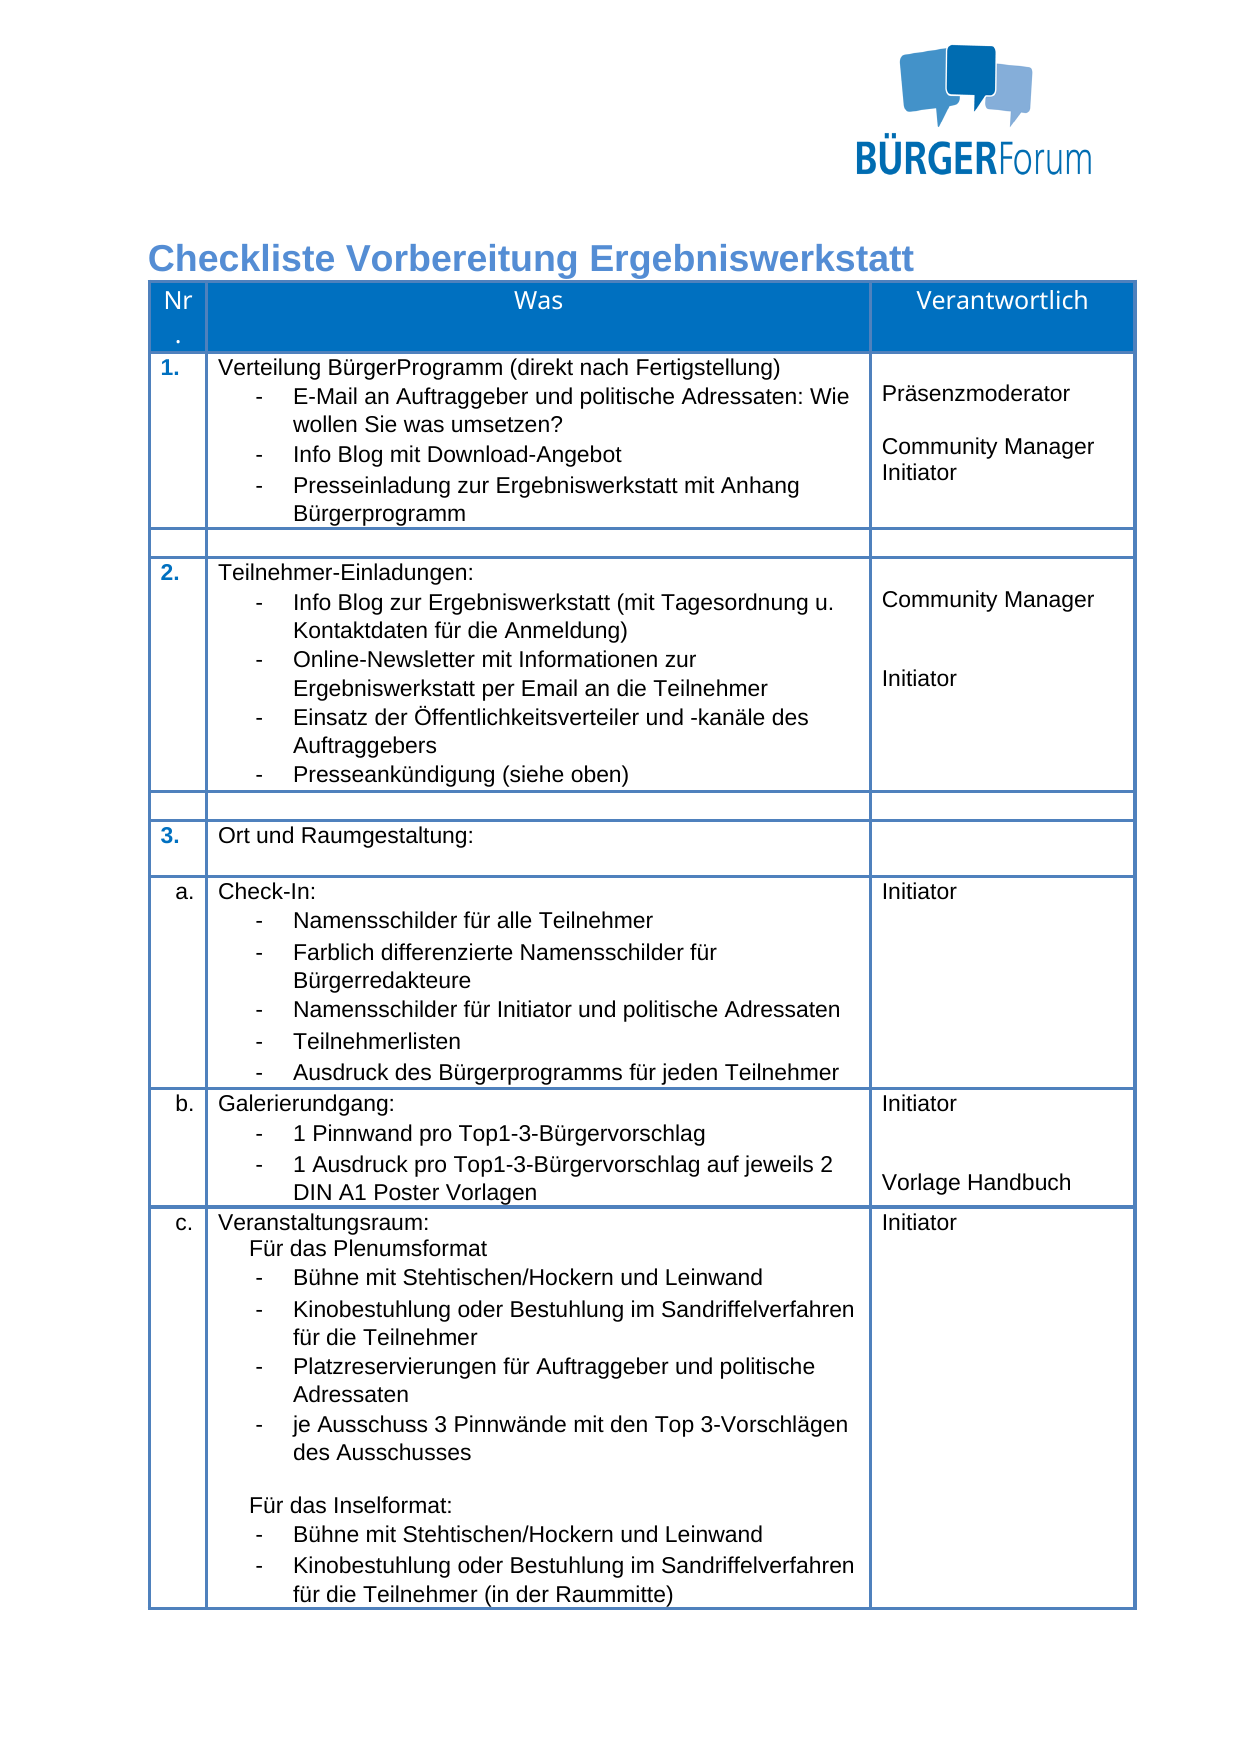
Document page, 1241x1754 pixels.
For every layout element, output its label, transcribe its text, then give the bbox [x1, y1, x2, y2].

table_cell [208, 793, 869, 819]
table_cell Ort und Raumgestaltung: [208, 822, 869, 875]
table_header Verantwortlich [872, 283, 1133, 351]
table_cell Präsenzmoderator Community Manager Initiator [872, 354, 1133, 527]
picture [855, 41, 1093, 177]
table_cell [151, 793, 205, 819]
table_cell Initiator Vorlage Handbuch [872, 1090, 1133, 1205]
table_cell [151, 1090, 205, 1205]
table_header Nr. [151, 283, 205, 351]
table_cell [872, 793, 1133, 819]
table_cell [151, 559, 205, 790]
table_cell [872, 530, 1133, 556]
text Checkliste Vorbereitung Ergebniswerkstatt [148, 236, 1093, 279]
table_cell Community Manager Initiator [872, 559, 1133, 790]
table_cell [208, 530, 869, 556]
table_cell Galerierundgang: 1 Pinnwand pro Top1-3-Bürgervorschlag 1 Ausdruck pro Top1-3-Bürgervorschlag auf jeweils 2 DIN A1 Poster Vorlagen [208, 1090, 869, 1205]
table_cell Initiator [872, 1209, 1133, 1607]
table_cell [151, 878, 205, 1087]
table_header Was [208, 283, 869, 351]
table_cell [151, 822, 205, 875]
table_cell [151, 530, 205, 556]
table_cell Teilnehmer-Einladungen: Info Blog zur Ergebniswerkstatt (mit Tagesordnung u. Kontaktdaten für die Anmeldung) Online-Newsletter mit Informationen zur Ergebniswerkstatt per Email an die Teilnehmer Einsatz der Öffentlichkeitsverteiler und -kanäle des Auftraggebers Presseankündigung (siehe oben) [208, 559, 869, 790]
table_cell [872, 822, 1133, 875]
table_cell [151, 354, 205, 527]
table_cell [151, 1209, 205, 1607]
table_cell Initiator [872, 878, 1133, 1087]
table_cell Check-In: Namensschilder für alle Teilnehmer Farblich differenzierte Namensschilder für Bürgerredakteure Namensschilder für Initiator und politische Adressaten Teilnehmerlisten Ausdruck des Bürgerprogramms für jeden Teilnehmer [208, 878, 869, 1087]
table_cell Verteilung BürgerProgramm (direkt nach Fertigstellung) E-Mail an Auftraggeber und politische Adressaten: Wie wollen Sie was umsetzen? Info Blog mit Download-Angebot Presseinladung zur Ergebniswerkstatt mit Anhang Bürgerprogramm [208, 354, 869, 527]
